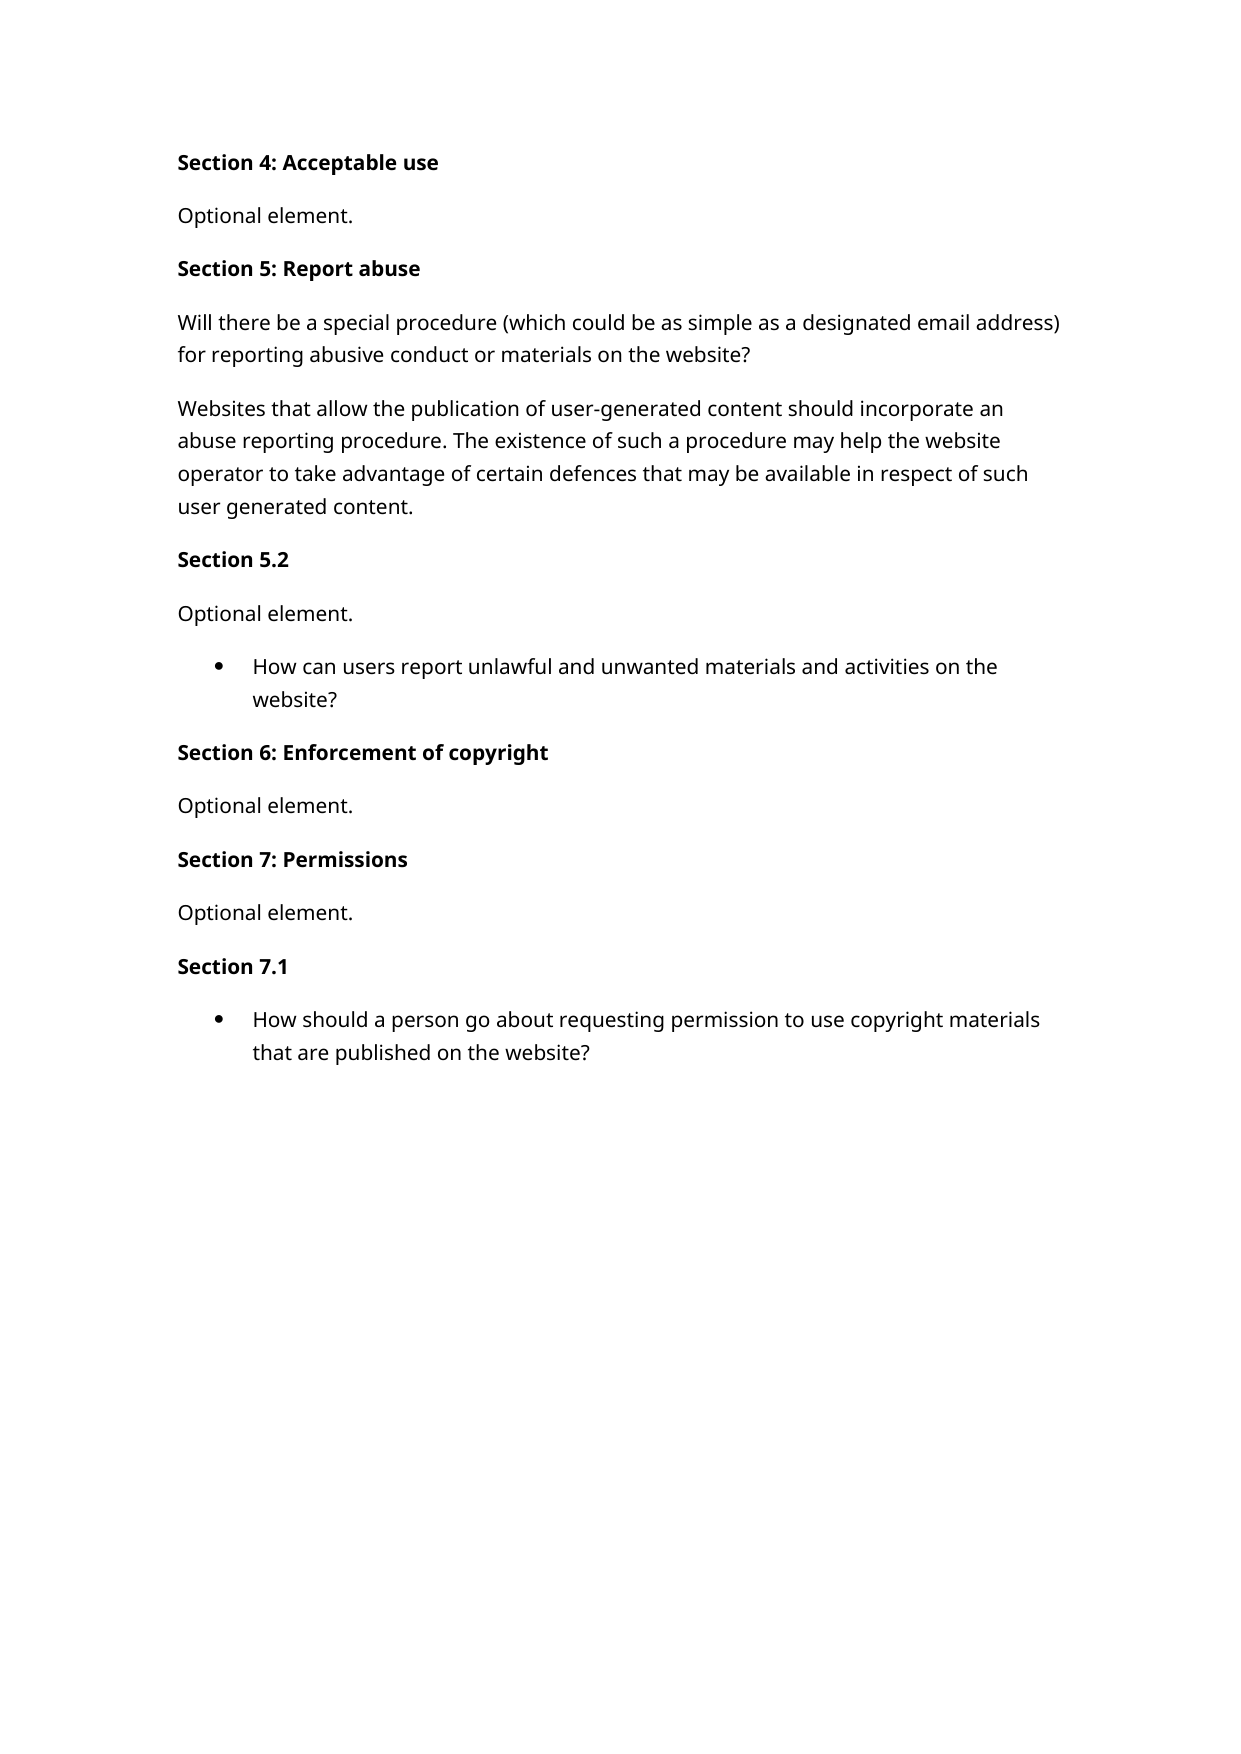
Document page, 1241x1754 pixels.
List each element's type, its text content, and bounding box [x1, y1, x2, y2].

list How should a person go about requesting permission to use copyright materials that are published on the website? [215, 1005, 1063, 1066]
text Optional element. [177, 792, 1063, 820]
text Will there be a special procedure (which could be as simple as a designated email address) for reporting abusive conduct or materials on the website? [177, 308, 1063, 369]
text Section 5: Report abuse [177, 254, 1063, 283]
text Optional element. [177, 201, 1063, 229]
text Section 7: Permissions [177, 845, 1063, 873]
text Optional element. [177, 599, 1063, 627]
text Section 6: Enforcement of copyright [177, 738, 1063, 767]
list How can users report unlawful and unwanted materials and activities on the website? [215, 652, 1063, 713]
text Section 4: Acceptable use [177, 148, 1063, 176]
text Section 5.2 [177, 545, 1063, 574]
text Websites that allow the publication of user-generated content should incorporate an abuse reporting procedure. The existence of such a procedure may help the website operator to take advantage of certain defences that may be available in respect of such user generated content. [177, 394, 1063, 520]
text Section 7.1 [177, 952, 1063, 980]
text Optional element. [177, 898, 1063, 927]
